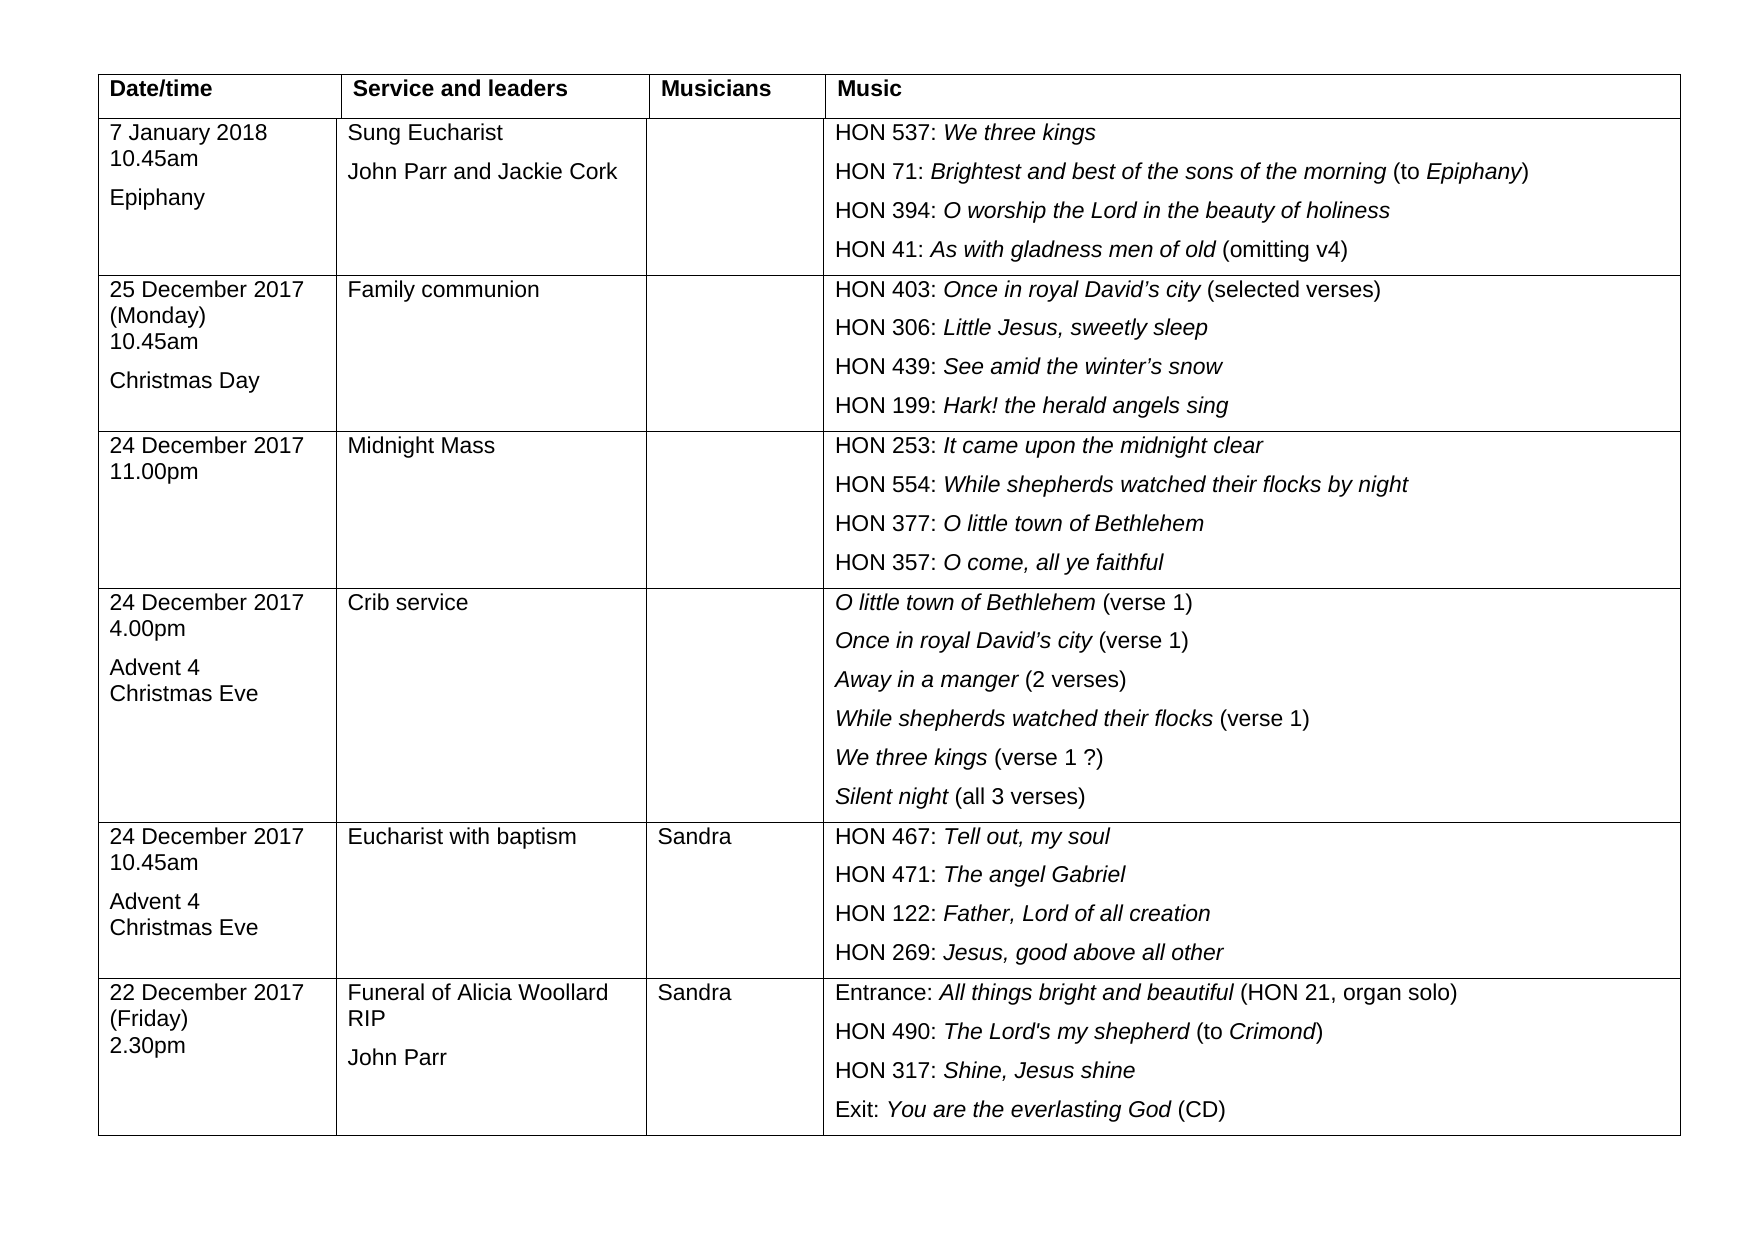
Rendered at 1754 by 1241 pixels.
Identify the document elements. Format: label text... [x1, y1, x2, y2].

table_cell Sandra [647, 823, 823, 978]
table_cell 25 December 2017 (Monday) 10.45am Christmas Day [99, 276, 336, 431]
table_cell Sandra [647, 979, 823, 1134]
table_cell Entrance: All things bright and beautiful (HON 21, organ solo) HON 490: The Lord's my shepherd (to Crimond) HON 317: Shine, Jesus shine Exit: You are the everlasting God (CD) [824, 979, 1680, 1134]
table_cell [647, 432, 823, 587]
table_cell Eucharist with baptism [337, 823, 646, 978]
table_cell 7 January 2018 10.45am Epiphany [99, 119, 336, 274]
table_cell 24 December 2017 4.00pm Advent 4 Christmas Eve [99, 589, 336, 822]
table_cell Sung Eucharist John Parr and Jackie Cork [337, 119, 646, 274]
table_cell [647, 589, 823, 822]
table_cell [647, 276, 823, 431]
table_cell Midnight Mass [337, 432, 646, 587]
table_cell 24 December 2017 11.00pm [99, 432, 336, 587]
table_cell 22 December 2017 (Friday) 2.30pm [99, 979, 336, 1134]
table_header Musicians [650, 75, 825, 118]
table_cell Family communion [337, 276, 646, 431]
table_cell HON 537: We three kings HON 71: Brightest and best of the sons of the morning (to Epiphany) HON 394: O worship the Lord in the beauty of holiness HON 41: As with gladness men of old (omitting v4) [824, 119, 1680, 274]
table_cell Funeral of Alicia Woollard RIP John Parr [337, 979, 646, 1134]
table_header Music [826, 75, 1680, 118]
table_header Date/time [99, 75, 341, 118]
table_cell HON 403: Once in royal David’s city (selected verses) HON 306: Little Jesus, sweetly sleep HON 439: See amid the winter’s snow HON 199: Hark! the herald angels sing [824, 276, 1680, 431]
table_cell HON 467: Tell out, my soul HON 471: The angel Gabriel HON 122: Father, Lord of all creation HON 269: Jesus, good above all other [824, 823, 1680, 978]
table_cell HON 253: It came upon the midnight clear HON 554: While shepherds watched their flocks by night HON 377: O little town of Bethlehem HON 357: O come, all ye faithful [824, 432, 1680, 587]
table_cell 24 December 2017 10.45am Advent 4 Christmas Eve [99, 823, 336, 978]
table_cell [647, 119, 823, 274]
table_cell Crib service [337, 589, 646, 822]
table_cell O little town of Bethlehem (verse 1) Once in royal David’s city (verse 1) Away in a manger (2 verses) While shepherds watched their flocks (verse 1) We three kings (verse 1 ?) Silent night (all 3 verses) [824, 589, 1680, 822]
table_header Service and leaders [342, 75, 649, 118]
